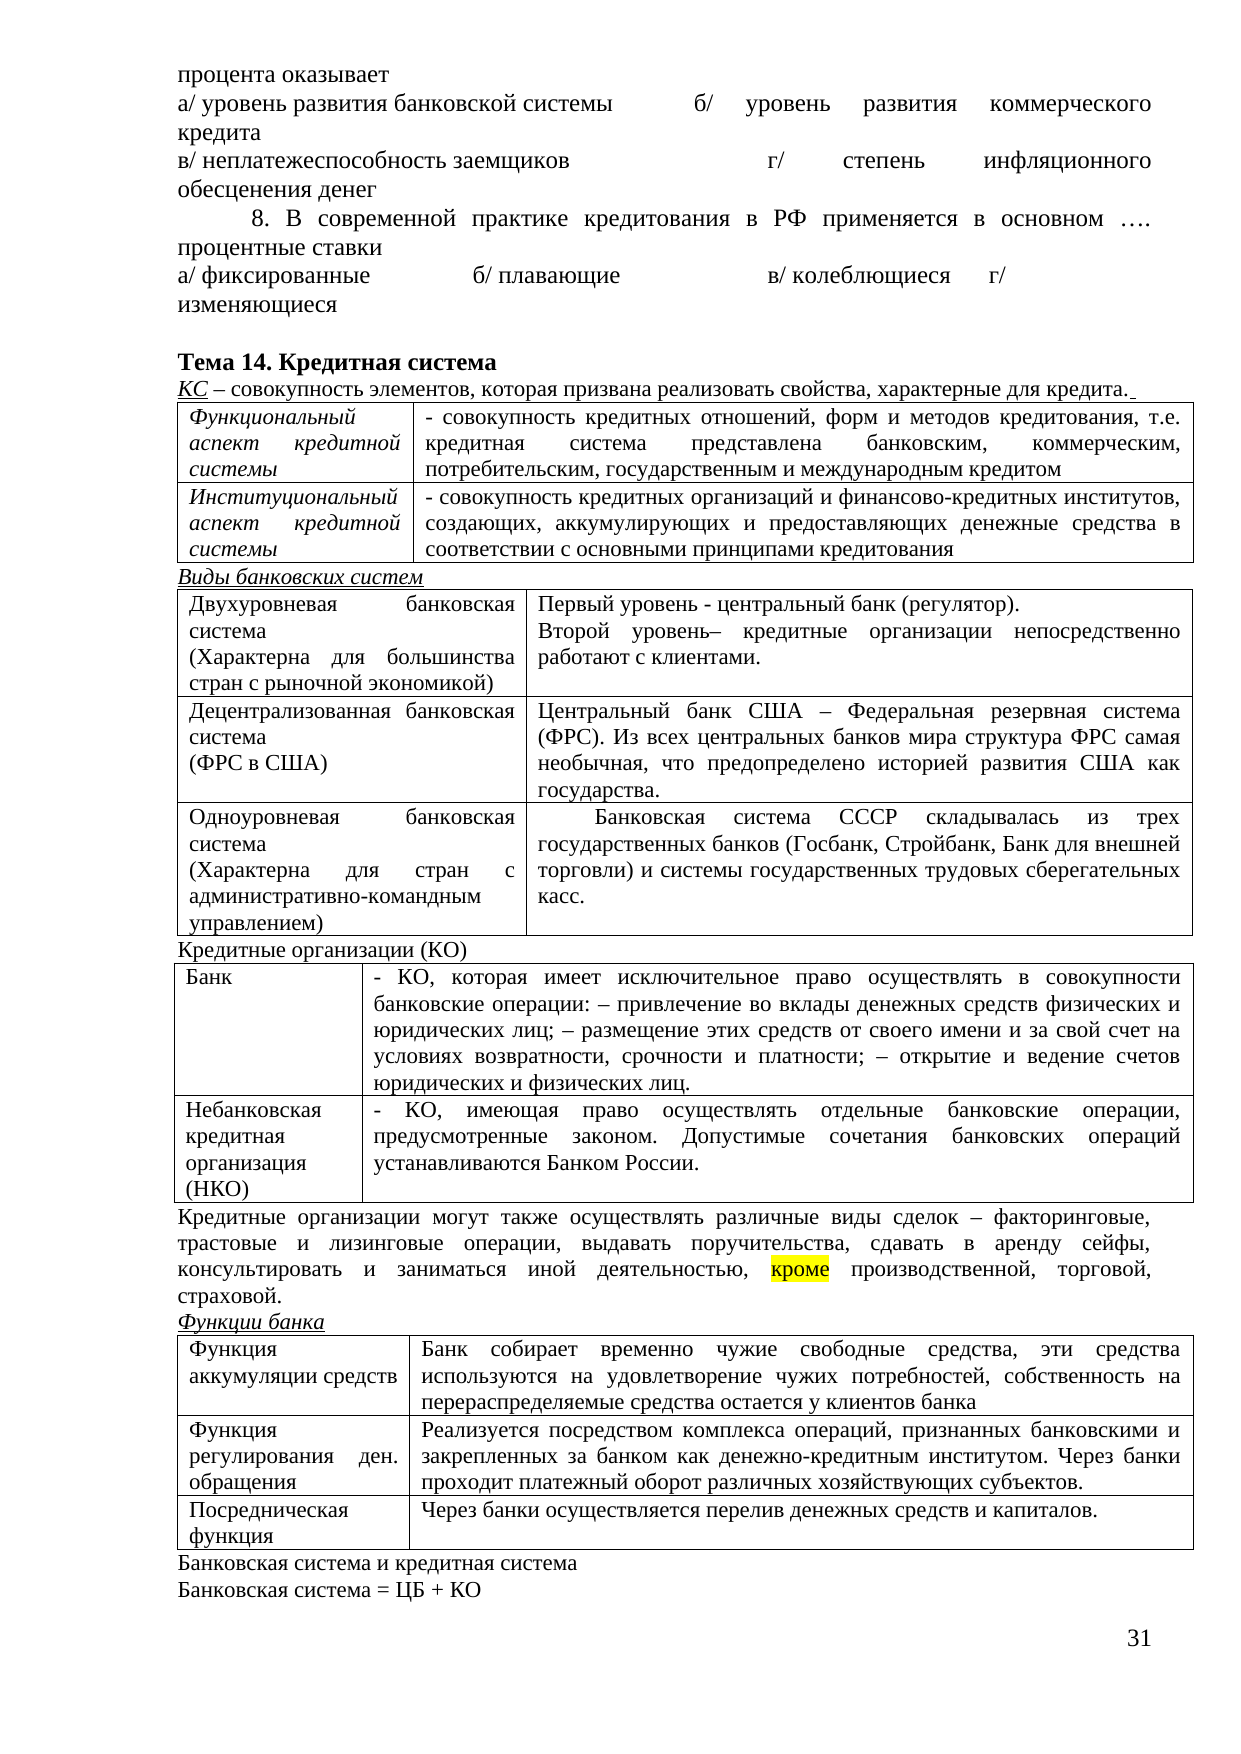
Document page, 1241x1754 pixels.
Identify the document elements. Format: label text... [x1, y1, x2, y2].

text Кредитные организации могут также осуществлять различные виды сделок – факторинговые, трастовые и лизинговые операции, выдавать поручительства, сдавать в аренду сейфы, консультировать и заниматься иной деятельностью, кроме производственной, торговой, страховой. [177, 1203, 1152, 1308]
table_header Первый уровень - центральный банк (регулятор). Второй уровень– кредитные организации непосредственно работают с клиентами. [527, 590, 1192, 696]
text а/ уровень развития банковской системы б/ уровень развития коммерческого кредита [177, 88, 1152, 145]
table_header - совокупность кредитных отношений, форм и методов кредитования, т.е. кредитная система представлена банковским, коммерческим, потребительским, государственным и международным кредитом [414, 403, 1193, 482]
text Кредитные организации (КО) [177, 936, 1152, 962]
text Банковская система = ЦБ + КО [177, 1576, 1152, 1602]
table_cell Небанковская кредитная организация (НКО) [175, 1096, 362, 1202]
table_header Банк собирает временно чужие свободные средства, эти средства используются на удовлетворение чужих потребностей, собственность на перераспределяемые средства остается у клиентов банка [410, 1336, 1193, 1414]
table_cell Центральный банк США – Федеральная резервная система (ФРС). Из всех центральных банков мира структура ФРС самая необычная, что предопределено историей развития США как государства. [527, 697, 1192, 802]
table_header Банк [175, 964, 362, 1095]
text в/ неплатежеспособность заемщиков г/ степень инфляционного обесценения денег [177, 145, 1152, 203]
table_cell - КО, имеющая право осуществлять отдельные банковские операции, предусмотренные законом. Допустимые сочетания банковских операций устанавливаются Банком России. [363, 1096, 1193, 1202]
table_cell Функция регулирования ден. обращения [178, 1416, 409, 1495]
table_cell - совокупность кредитных организаций и финансово-кредитных институтов, создающих, аккумулирующих и предоставляющих денежные средства в соответствии с основными принципами кредитования [414, 483, 1193, 562]
table_cell Посредническая функция [178, 1496, 409, 1548]
table_header Функциональный аспект кредитной системы [178, 403, 413, 482]
table_cell Банковская система СССР складывалась из трех государственных банков (Госбанк, Стройбанк, Банк для внешней торговли) и системы государственных трудовых сберегательных касс. [527, 803, 1192, 935]
text КС – совокупность элементов, которая призвана реализовать свойства, характерные для кредита. [177, 375, 1152, 402]
table_cell Децентрализованная банковская система (ФРС в США) [178, 697, 526, 802]
table_header Функция аккумуляции средств [178, 1336, 409, 1414]
text Тема 14. Кредитная система [177, 347, 1152, 375]
text а/ фиксированные б/ плавающие в/ колеблющиеся г/ изменяющиеся [177, 260, 1152, 318]
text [177, 59, 1152, 88]
table_cell Институциональный аспект кредитной системы [178, 483, 413, 562]
text Виды банковских систем [177, 563, 1152, 589]
table_cell Реализуется посредством комплекса операций, признанных банковскими и закрепленных за банком как денежно-кредитным институтом. Через банки проходит платежный оборот различных хозяйствующих субъектов. [410, 1416, 1193, 1495]
table_cell Через банки осуществляется перелив денежных средств и капиталов. [410, 1496, 1193, 1548]
text Функции банка [177, 1308, 1152, 1334]
text 8. В современной практике кредитования в РФ применяется в основном …. процентные ставки [177, 203, 1152, 260]
table_header - КО, которая имеет исключительное право осуществлять в совокупности банковские операции: – привлечение во вклады денежных средств физических и юридических лиц; – размещение этих средств от своего имени и за свой счет на условиях возвратности, срочности и платности; – открытие и ведение счетов юридических и физических лиц. [363, 964, 1193, 1095]
table_cell Одноуровневая банковская система (Характерна для стран с административно-командным управлением) [178, 803, 526, 935]
table_header Двухуровневая банковская система (Характерна для большинства стран с рыночной экономикой) [178, 590, 526, 696]
text Банковская система и кредитная система [177, 1550, 1152, 1576]
